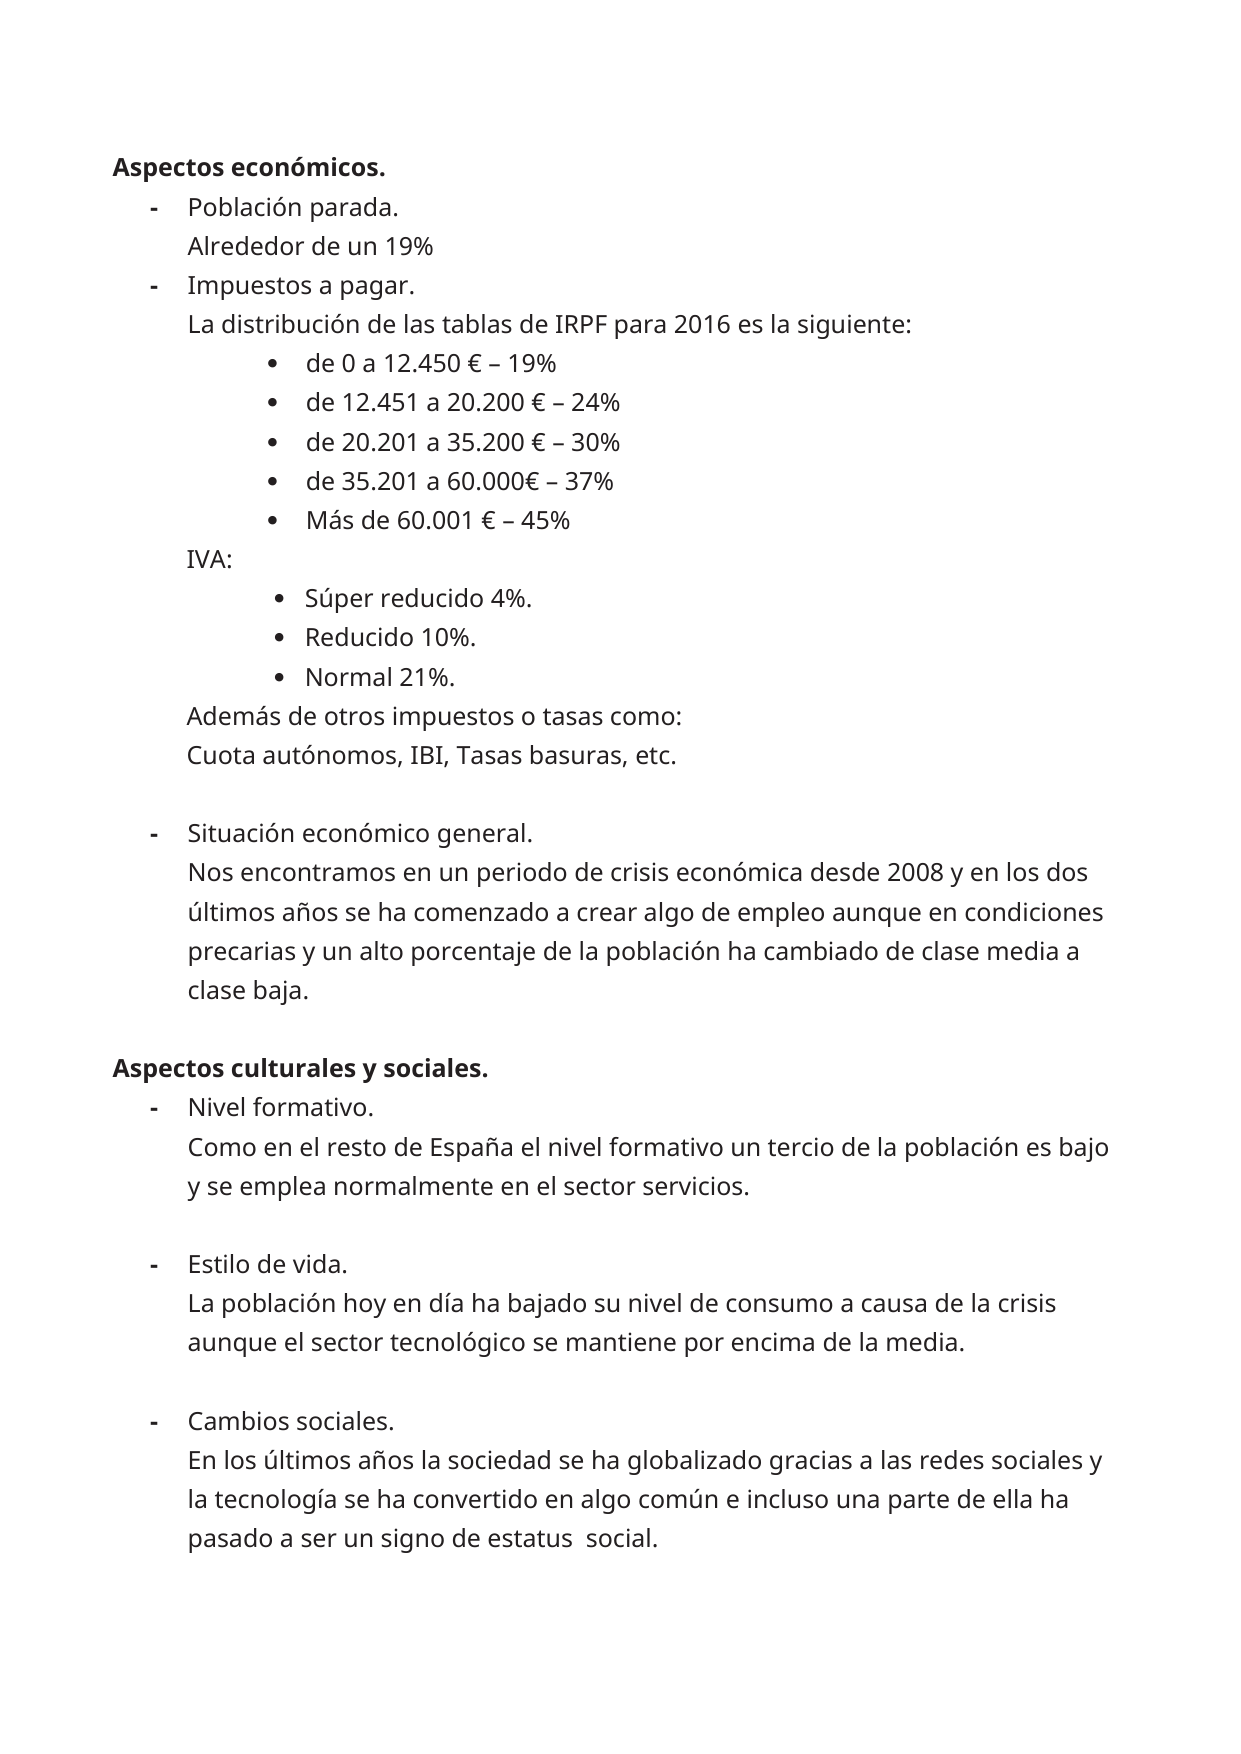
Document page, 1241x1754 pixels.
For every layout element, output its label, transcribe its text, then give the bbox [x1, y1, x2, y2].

list Normal 21%. [275, 659, 1128, 693]
text Aspectos culturales y sociales. [112, 1051, 1128, 1085]
list de 35.201 a 60.000€ – 37% [268, 463, 1128, 497]
text Aspectos económicos. [112, 150, 1128, 184]
list Más de 60.001 € – 45% [268, 502, 1128, 537]
list La población hoy en día ha bajado su nivel de consumo a causa de la crisis aunque el sector tecnológico se mantiene por encima de la media. [187, 1286, 1128, 1359]
list Estilo de vida. [150, 1247, 1128, 1281]
list de 20.201 a 35.200 € – 30% [268, 424, 1128, 458]
list En los últimos años la sociedad se ha globalizado gracias a las redes sociales y la tecnología se ha convertido en algo común e incluso una parte de ella ha pasado a ser un signo de estatus social. [187, 1442, 1128, 1555]
list Situación económico general. [150, 816, 1128, 850]
list Como en el resto de España el nivel formativo un tercio de la población es bajo y se emplea normalmente en el sector servicios. [187, 1129, 1128, 1202]
list Nos encontramos en un periodo de crisis económica desde 2008 y en los dos últimos años se ha comenzado a crear algo de empleo aunque en condiciones precarias y un alto porcentaje de la población ha cambiado de clase media a clase baja. [187, 855, 1128, 1007]
list IVA: [186, 542, 1128, 576]
list de 12.451 a 20.200 € – 24% [268, 385, 1128, 419]
list La distribución de las tablas de IRPF para 2016 es la siguiente: [187, 307, 1128, 341]
list Además de otros impuestos o tasas como: [186, 698, 1128, 732]
list Población parada. [150, 189, 1128, 223]
list de 0 a 12.450 € – 19% [268, 346, 1128, 380]
list Cambios sociales. [150, 1403, 1128, 1437]
list Nivel formativo. [150, 1090, 1128, 1124]
list Alrededor de un 19% [187, 228, 1128, 262]
list Cuota autónomos, IBI, Tasas basuras, etc. [186, 737, 1128, 772]
list Impuestos a pagar. [150, 267, 1128, 302]
list Súper reducido 4%. [275, 581, 1128, 615]
list Reducido 10%. [275, 620, 1128, 654]
